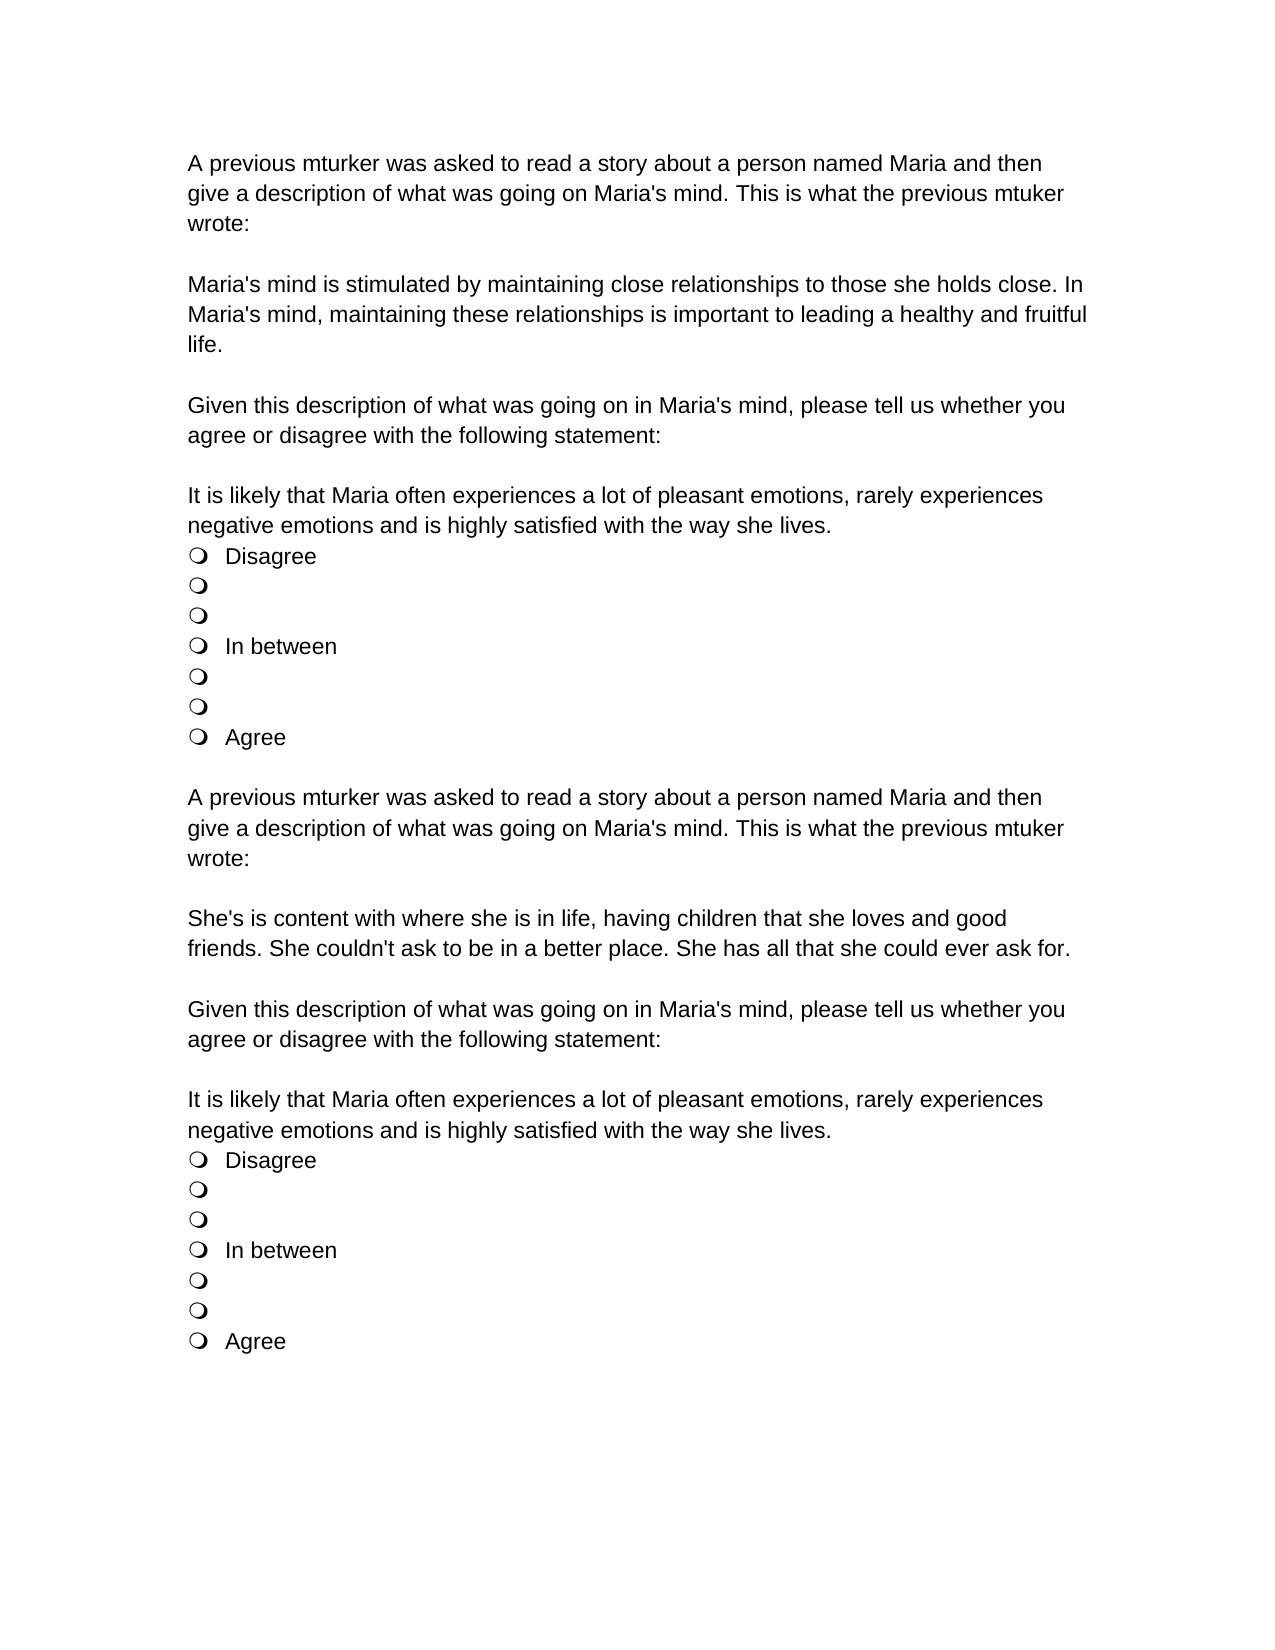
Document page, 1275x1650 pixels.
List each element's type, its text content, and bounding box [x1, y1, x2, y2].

text A previous mturker was asked to read a story about a person named Maria and then give a description of what was going on Maria's mind. This is what the previous mtuker wrote: [187, 784, 1087, 871]
list In between [187, 633, 1087, 660]
list Agree [187, 724, 1087, 750]
list Agree [187, 1328, 1087, 1354]
text Given this description of what was going on in Maria's mind, please tell us whether you agree or disagree with the following statement: [187, 996, 1087, 1052]
list Disagree [187, 1147, 1087, 1173]
text She's is content with where she is in life, having children that she loves and good friends. She couldn't ask to be in a better place. She has all that she could ever ask for. [187, 905, 1087, 962]
list In between [187, 1237, 1087, 1264]
text A previous mturker was asked to read a story about a person named Maria and then give a description of what was going on Maria's mind. This is what the previous mtuker wrote: [187, 150, 1087, 237]
text Given this description of what was going on in Maria's mind, please tell us whether you agree or disagree with the following statement: [187, 392, 1087, 448]
list Disagree [187, 543, 1087, 569]
text Maria's mind is stimulated by maintaining close relationships to those she holds close. In Maria's mind, maintaining these relationships is important to leading a healthy and fruitful life. [187, 271, 1087, 358]
